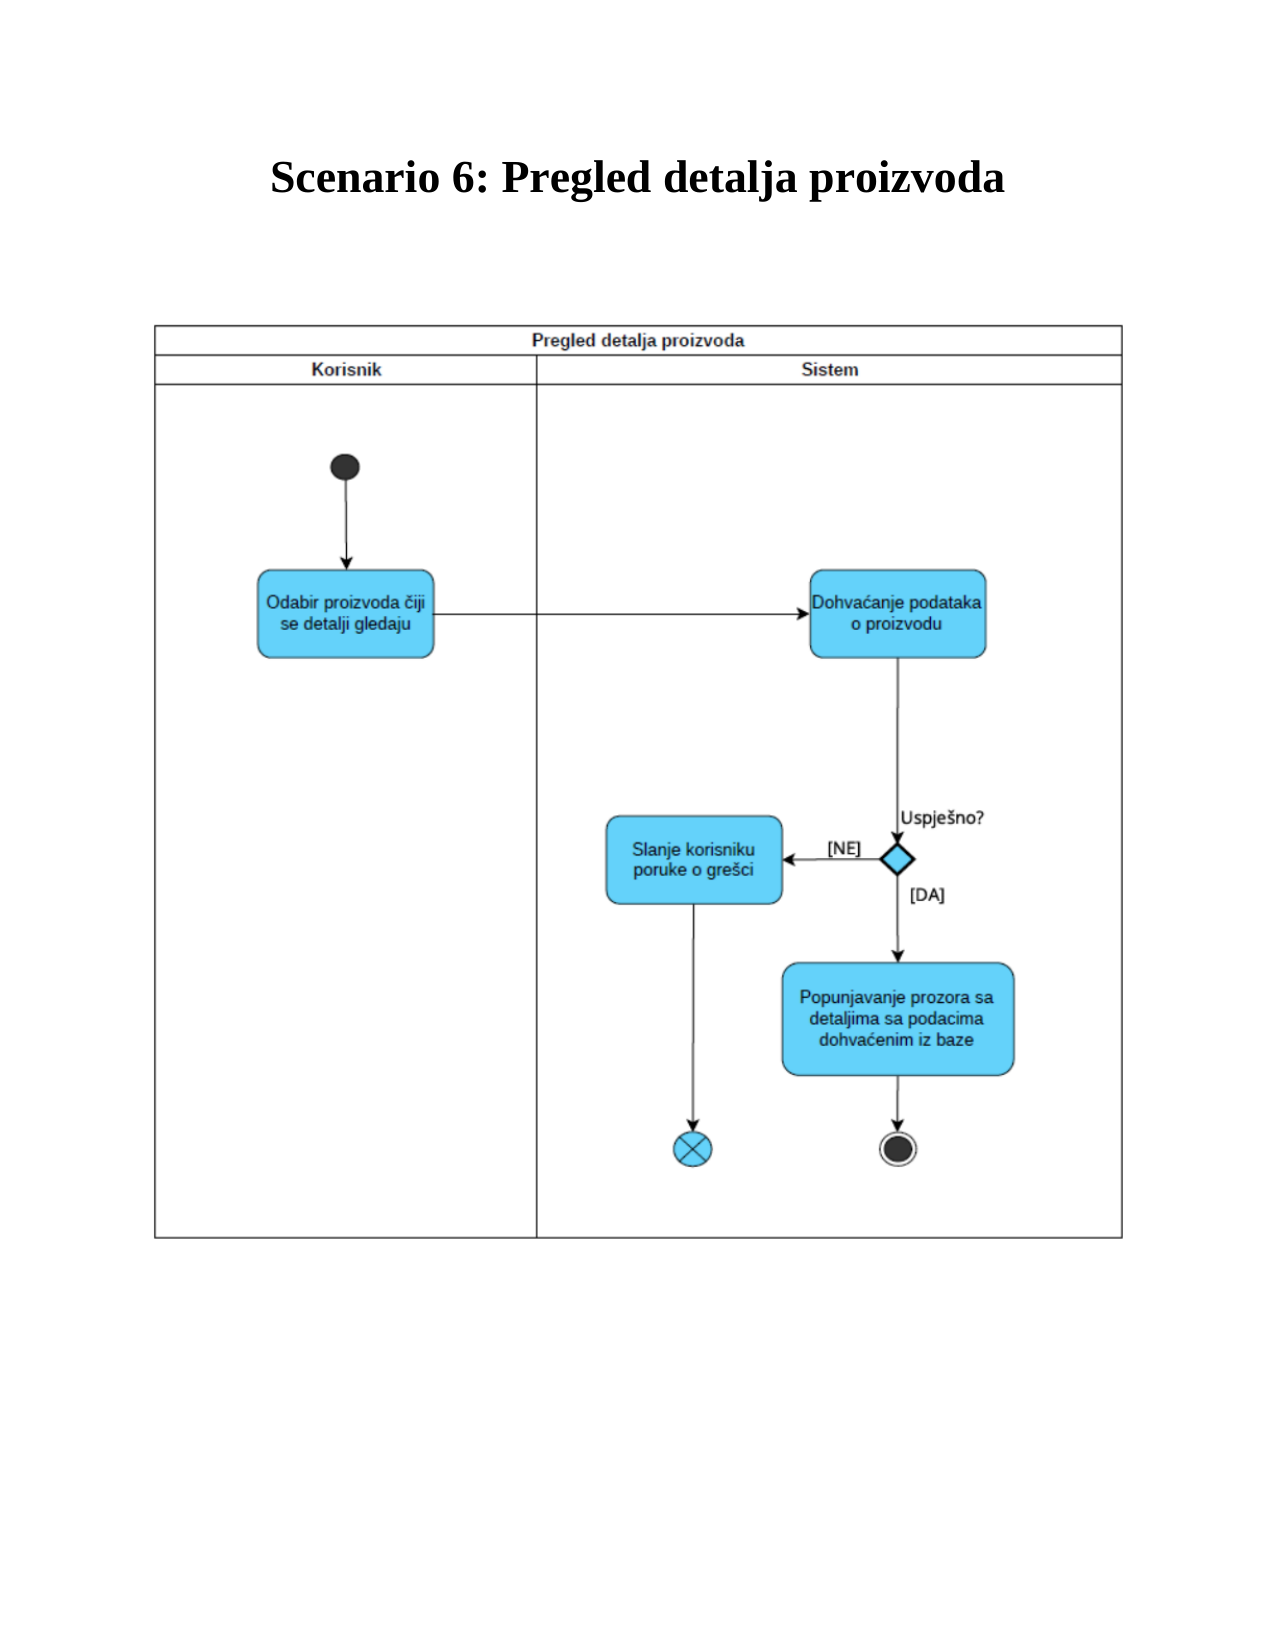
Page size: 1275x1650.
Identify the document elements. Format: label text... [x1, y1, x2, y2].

text Scenario 6: Pregled detalja proizvoda [150, 150, 1125, 203]
picture [150, 318, 1125, 1244]
